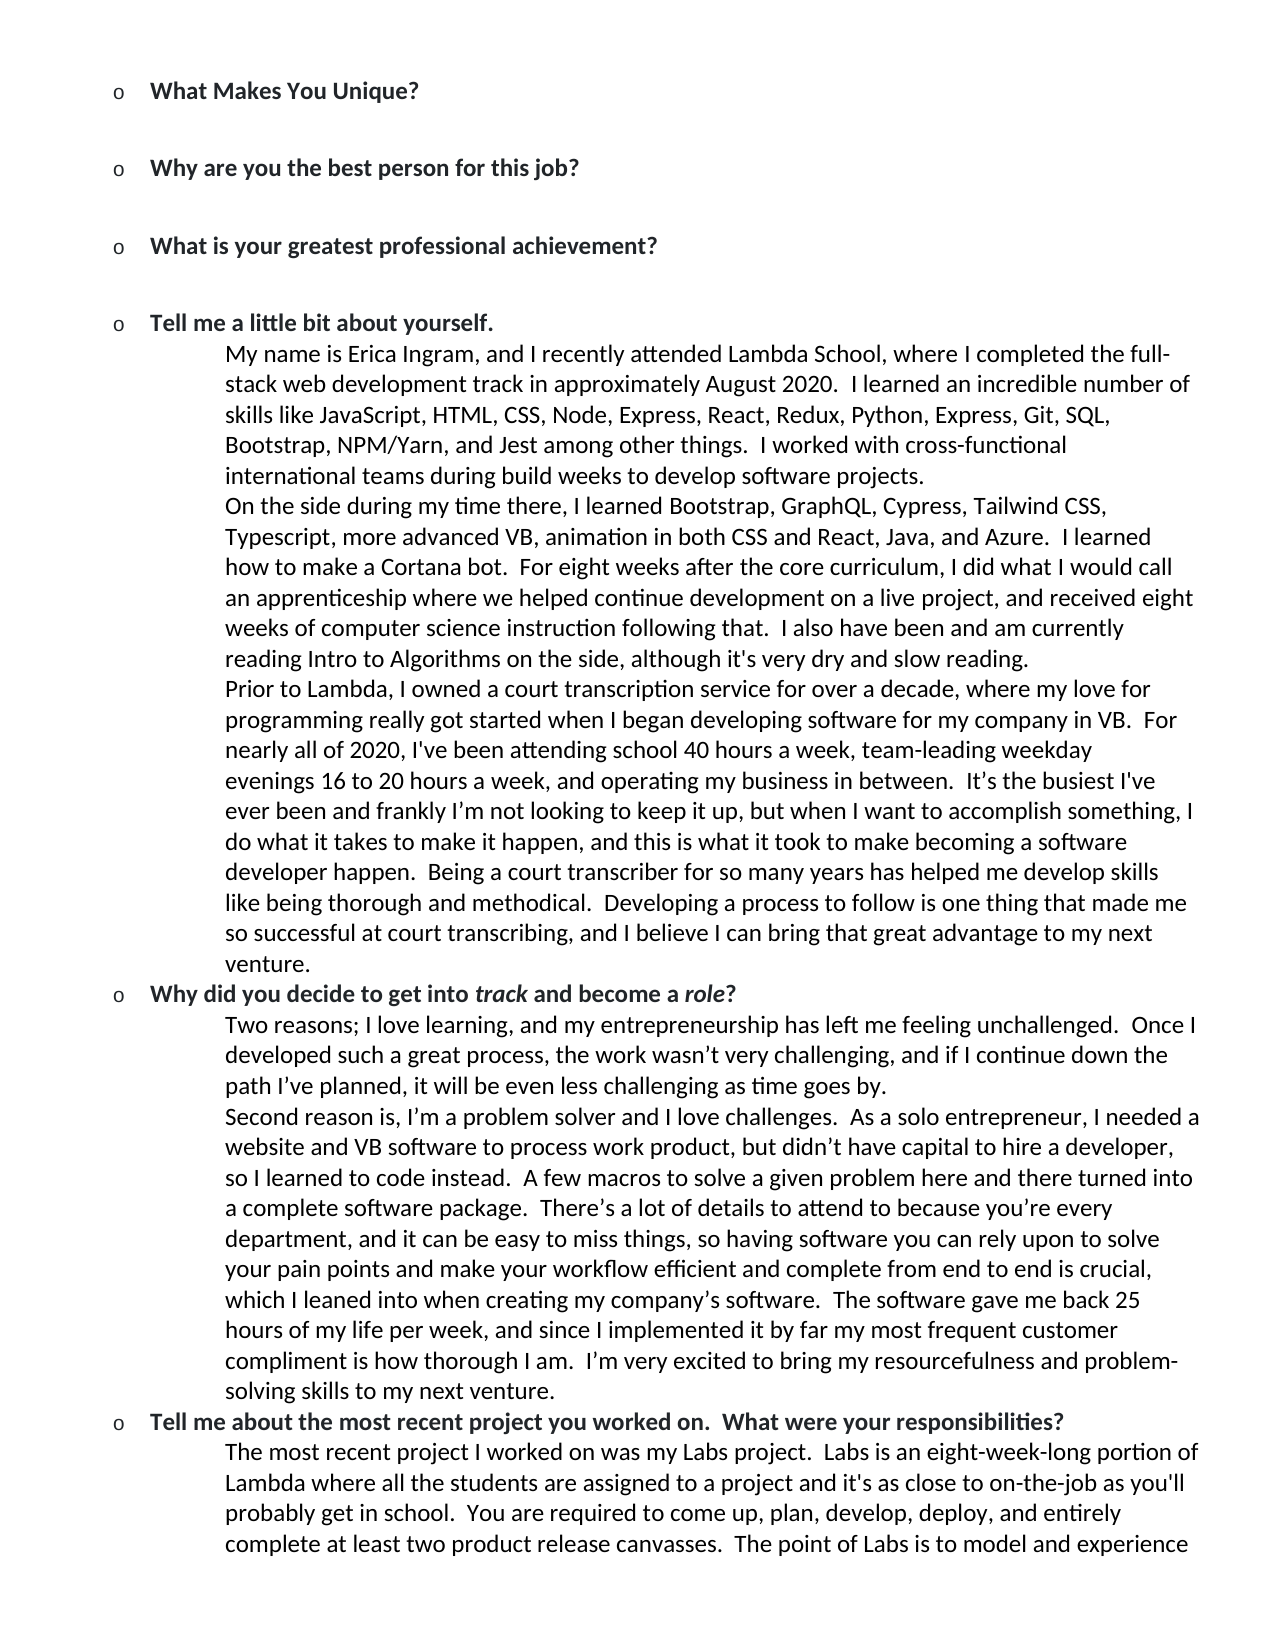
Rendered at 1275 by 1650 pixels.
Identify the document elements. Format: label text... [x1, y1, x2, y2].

subtitle What Makes You Unique? [112, 75, 1200, 106]
subtitle Why did you decide to get into track and become a role? [112, 979, 1200, 1009]
text Two reasons; I love learning, and my entrepreneurship has left me feeling unchallenged. Once I developed such a great process, the work wasn’t very challenging, and if I continue down the path I’ve planned, it will be even less challenging as time goes by. [225, 1009, 1200, 1101]
subtitle What is your greatest professional achievement? [112, 230, 1200, 260]
text On the side during my time there, I learned Bootstrap, GraphQL, Cypress, Tailwind CSS, Typescript, more advanced VB, animation in both CSS and React, Java, and Azure. I learned how to make a Cortana bot. For eight weeks after the core curriculum, I did what I would call an apprenticeship where we helped continue development on a live project, and received eight weeks of computer science instruction following that. I also have been and am currently reading Intro to Algorithms on the side, although it's very dry and slow reading. [225, 490, 1200, 673]
text Prior to Lambda, I owned a court transcription service for over a decade, where my love for programming really got started when I began developing software for my company in VB. For nearly all of 2020, I've been attending school 40 hours a week, team-leading weekday evenings 16 to 20 hours a week, and operating my business in between. It’s the busiest I've ever been and frankly I’m not looking to keep it up, but when I want to accomplish something, I do what it takes to make it happen, and this is what it took to make becoming a software developer happen. Being a court transcriber for so many years has helped me develop skills like being thorough and methodical. Developing a process to follow is one thing that made me so successful at court transcribing, and I believe I can bring that great advantage to my next venture. [225, 673, 1200, 979]
subtitle Why are you the best person for this job? [112, 152, 1200, 183]
text My name is Erica Ingram, and I recently attended Lambda School, where I completed the full-stack web development track in approximately August 2020. I learned an incredible number of skills like JavaScript, HTML, CSS, Node, Express, React, Redux, Python, Express, Git, SQL, Bootstrap, NPM/Yarn, and Jest among other things. I worked with cross-functional international teams during build weeks to develop software projects. [225, 338, 1200, 490]
subtitle Tell me a little bit about yourself. [112, 307, 1200, 338]
subtitle Tell me about the most recent project you worked on. What were your responsibilities? [112, 1406, 1200, 1436]
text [225, 1436, 1200, 1558]
text Second reason is, I’m a problem solver and I love challenges. As a solo entrepreneur, I needed a website and VB software to process work product, but didn’t have capital to hire a developer, so I learned to code instead. A few macros to solve a given problem here and there turned into a complete software package. There’s a lot of details to attend to because you’re every department, and it can be easy to miss things, so having software you can rely upon to solve your pain points and make your workflow efficient and complete from end to end is crucial, which I leaned into when creating my company’s software. The software gave me back 25 hours of my life per week, and since I implemented it by far my most frequent customer compliment is how thorough I am. I’m very excited to bring my resourcefulness and problem-solving skills to my next venture. [225, 1101, 1200, 1406]
